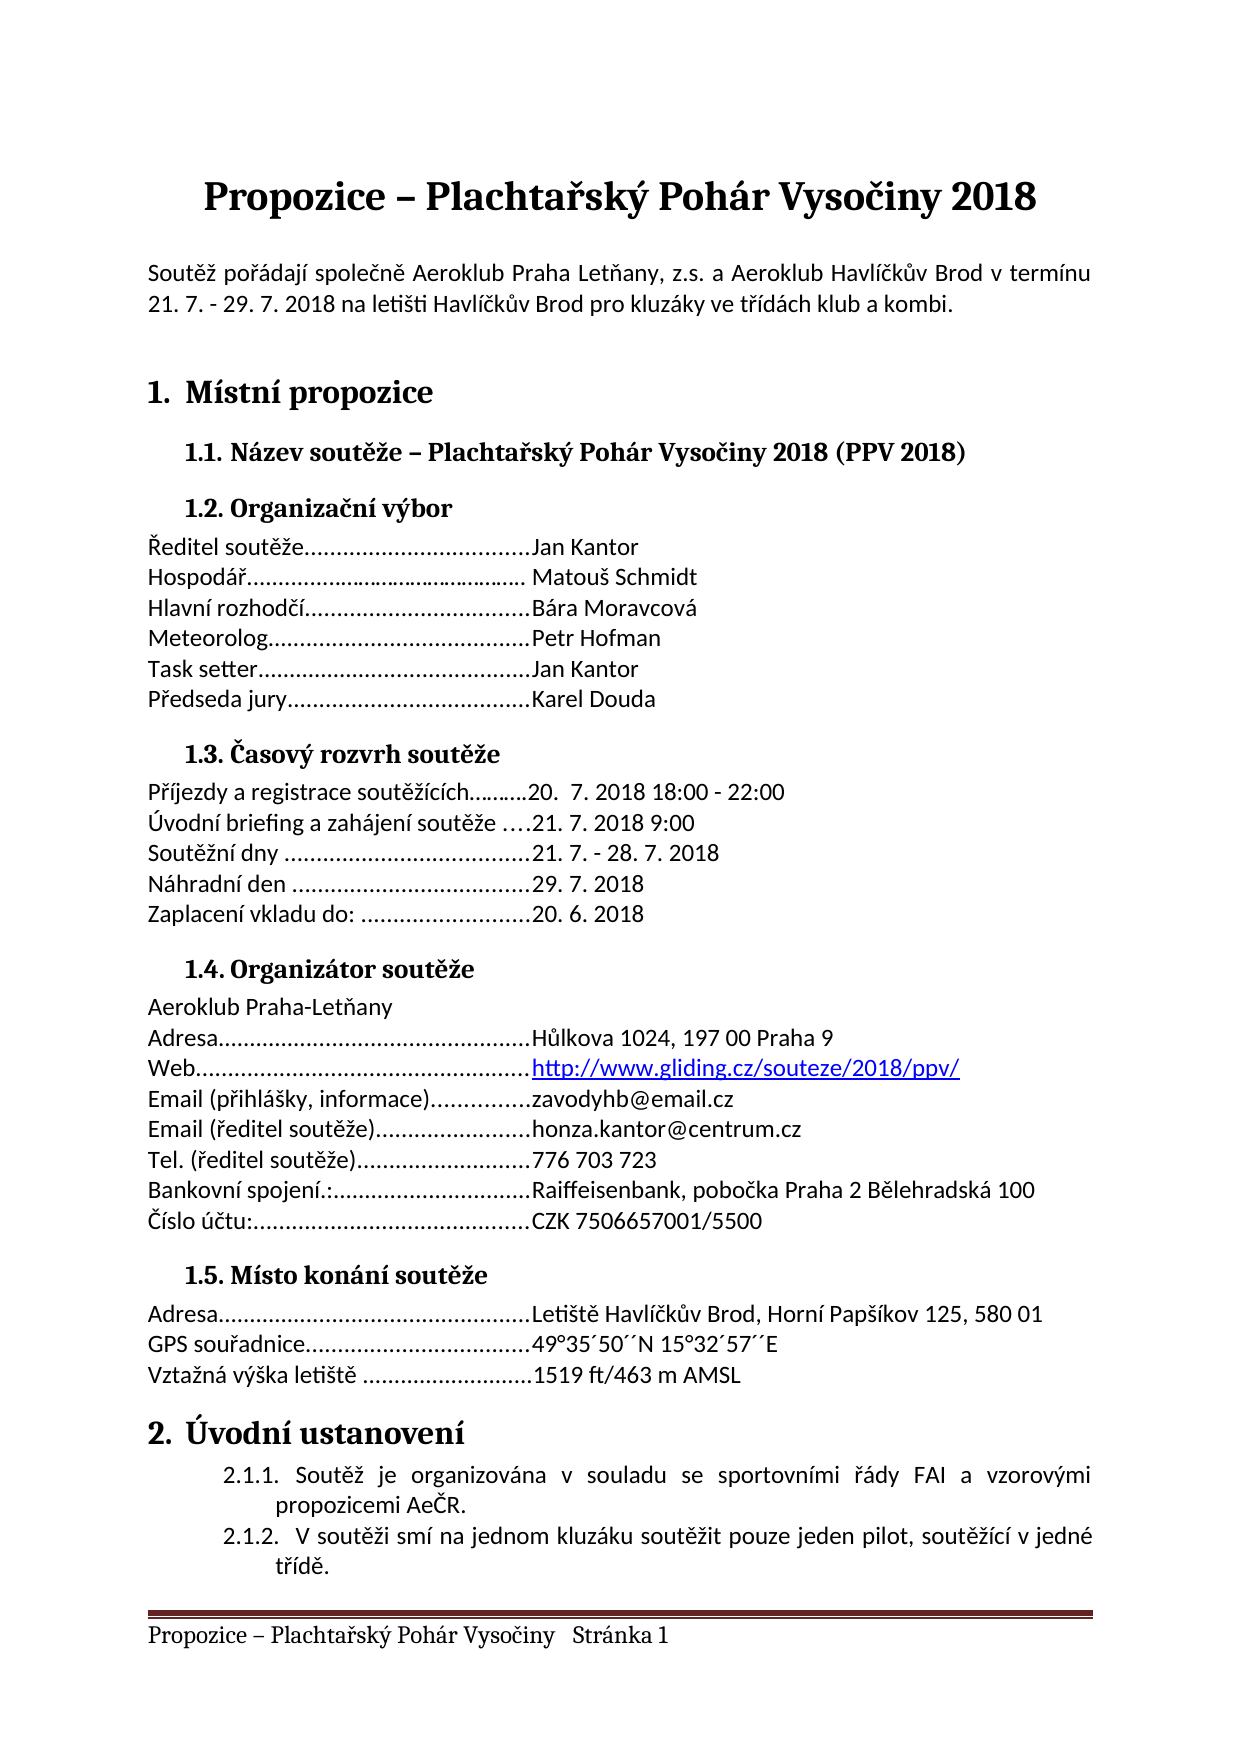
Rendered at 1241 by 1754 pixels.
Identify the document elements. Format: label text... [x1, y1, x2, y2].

text Hospodář...............………………………….. Matouš Schmidt [148, 561, 1093, 592]
text Zaplacení vkladu do: 20. 6. 2018 [148, 898, 1093, 929]
text Email (ředitel soutěže) honza.kantor@centrum.cz [148, 1113, 1093, 1144]
title Propozice – Plachtařský Pohár Vysočiny 2018 [148, 173, 1093, 221]
subtitle Místní propozice [148, 374, 1093, 412]
text Email (přihlášky, informace) zavodyhb@email.cz [148, 1083, 1093, 1113]
text Číslo účtu: CZK 7506657001/5500 [148, 1205, 1093, 1235]
text Aeroklub Praha-Letňany [148, 991, 1093, 1022]
subtitle Místo konání soutěže [185, 1260, 1093, 1292]
text Adresa Letiště Havlíčkův Brod, Horní Papšíkov 125, 580 01 [148, 1298, 1093, 1328]
text Task setter Jan Kantor [148, 653, 1093, 683]
text Předseda jury Karel Douda [148, 683, 1093, 714]
list Soutěž je organizována v souladu se sportovními řády FAI a vzorovými propozicemi AeČR. [223, 1459, 1093, 1520]
text Hlavní rozhodčí Bára Moravcová [148, 592, 1093, 622]
text Vztažná výška letiště ...........................1519 ft/463 m AMSL [148, 1359, 1093, 1389]
list V soutěži smí na jednom kluzáku soutěžit pouze jeden pilot, soutěžící v jedné třídě. [223, 1520, 1093, 1581]
subtitle Časový rozvrh soutěže [185, 739, 1093, 770]
text Soutěžní dny 21. 7. - 28. 7. 2018 [148, 837, 1093, 868]
subtitle Organizátor soutěže [185, 954, 1093, 985]
text Web http://www.gliding.cz/souteze/2018/ppv/ [148, 1052, 1093, 1083]
text Meteorolog Petr Hofman [148, 622, 1093, 653]
text Soutěž pořádají společně Aeroklub Praha Letňany, z.s. a Aeroklub Havlíčkův Brod v termínu 21. 7. - 29. 7. 2018 na letišti Havlíčkův Brod pro kluzáky ve třídách klub a kombi. [148, 257, 1093, 318]
text Bankovní spojení.: Raiffeisenbank, pobočka Praha 2 Bělehradská 100 [148, 1174, 1093, 1205]
text Tel. (ředitel soutěže) 776 703 723 [148, 1144, 1093, 1174]
text Ředitel soutěže Jan Kantor [148, 531, 1093, 561]
subtitle Název soutěže – Plachtařský Pohár Vysočiny 2018 (PPV 2018) [185, 437, 1093, 468]
subtitle Úvodní ustanovení [148, 1414, 1093, 1453]
subtitle Organizační výbor [185, 493, 1093, 524]
text Náhradní den 29. 7. 2018 [148, 868, 1093, 898]
text Adresa Hůlkova 1024, 197 00 Praha 9 [148, 1022, 1093, 1052]
text Příjezdy a registrace soutěžících……….20. 7. 2018 18:00 - 22:00 [148, 776, 1093, 807]
text GPS souřadnice 49°35´50´´N 15°32´57´´E [148, 1328, 1093, 1359]
text Úvodní briefing a zahájení soutěže 21. 7. 2018 9:00 [148, 807, 1093, 837]
